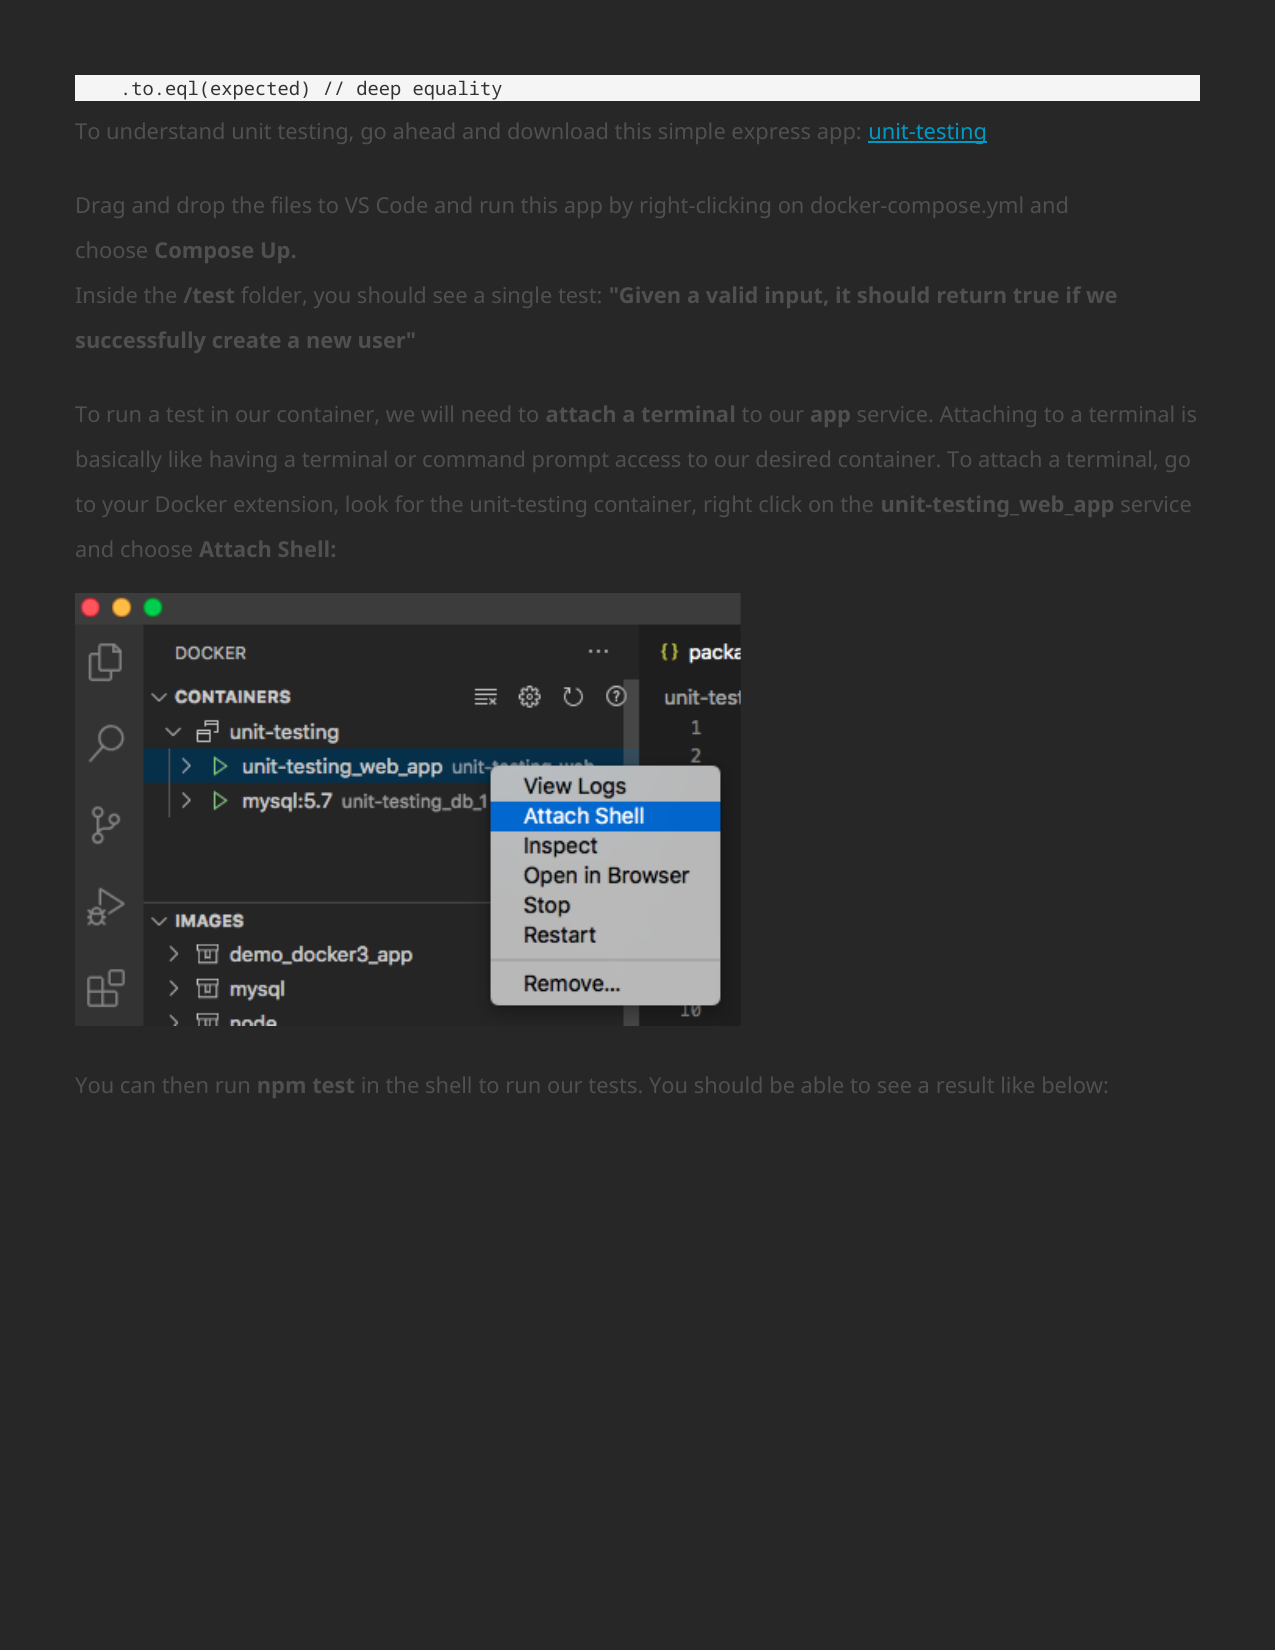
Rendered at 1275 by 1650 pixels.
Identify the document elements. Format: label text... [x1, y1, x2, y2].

text To understand unit testing, go ahead and download this simple express app: unit-testing [75, 101, 1200, 146]
picture [75, 593, 741, 1026]
text .to.eql(expected) // deep equality [75, 75, 1200, 101]
text To run a test in our container, we will need to attach a terminal to our app service. Attaching to a terminal is basically like having a terminal or command prompt access to our desired container. To attach a terminal, go to your Docker extension, look for the unit-testing container, right click on the unit-testing_web_app service and choose Attach Shell: [75, 384, 1200, 564]
text You can then run npm test in the shell to run our tests. You should be able to see a result like below: [75, 1055, 1200, 1100]
text Drag and drop the files to VS Code and run this app by right-clicking on docker-compose.yml and choose Compose Up. Inside the /test folder, you should see a single test: "Given a valid input, it should return true if we successfully create a new user" [75, 175, 1200, 355]
